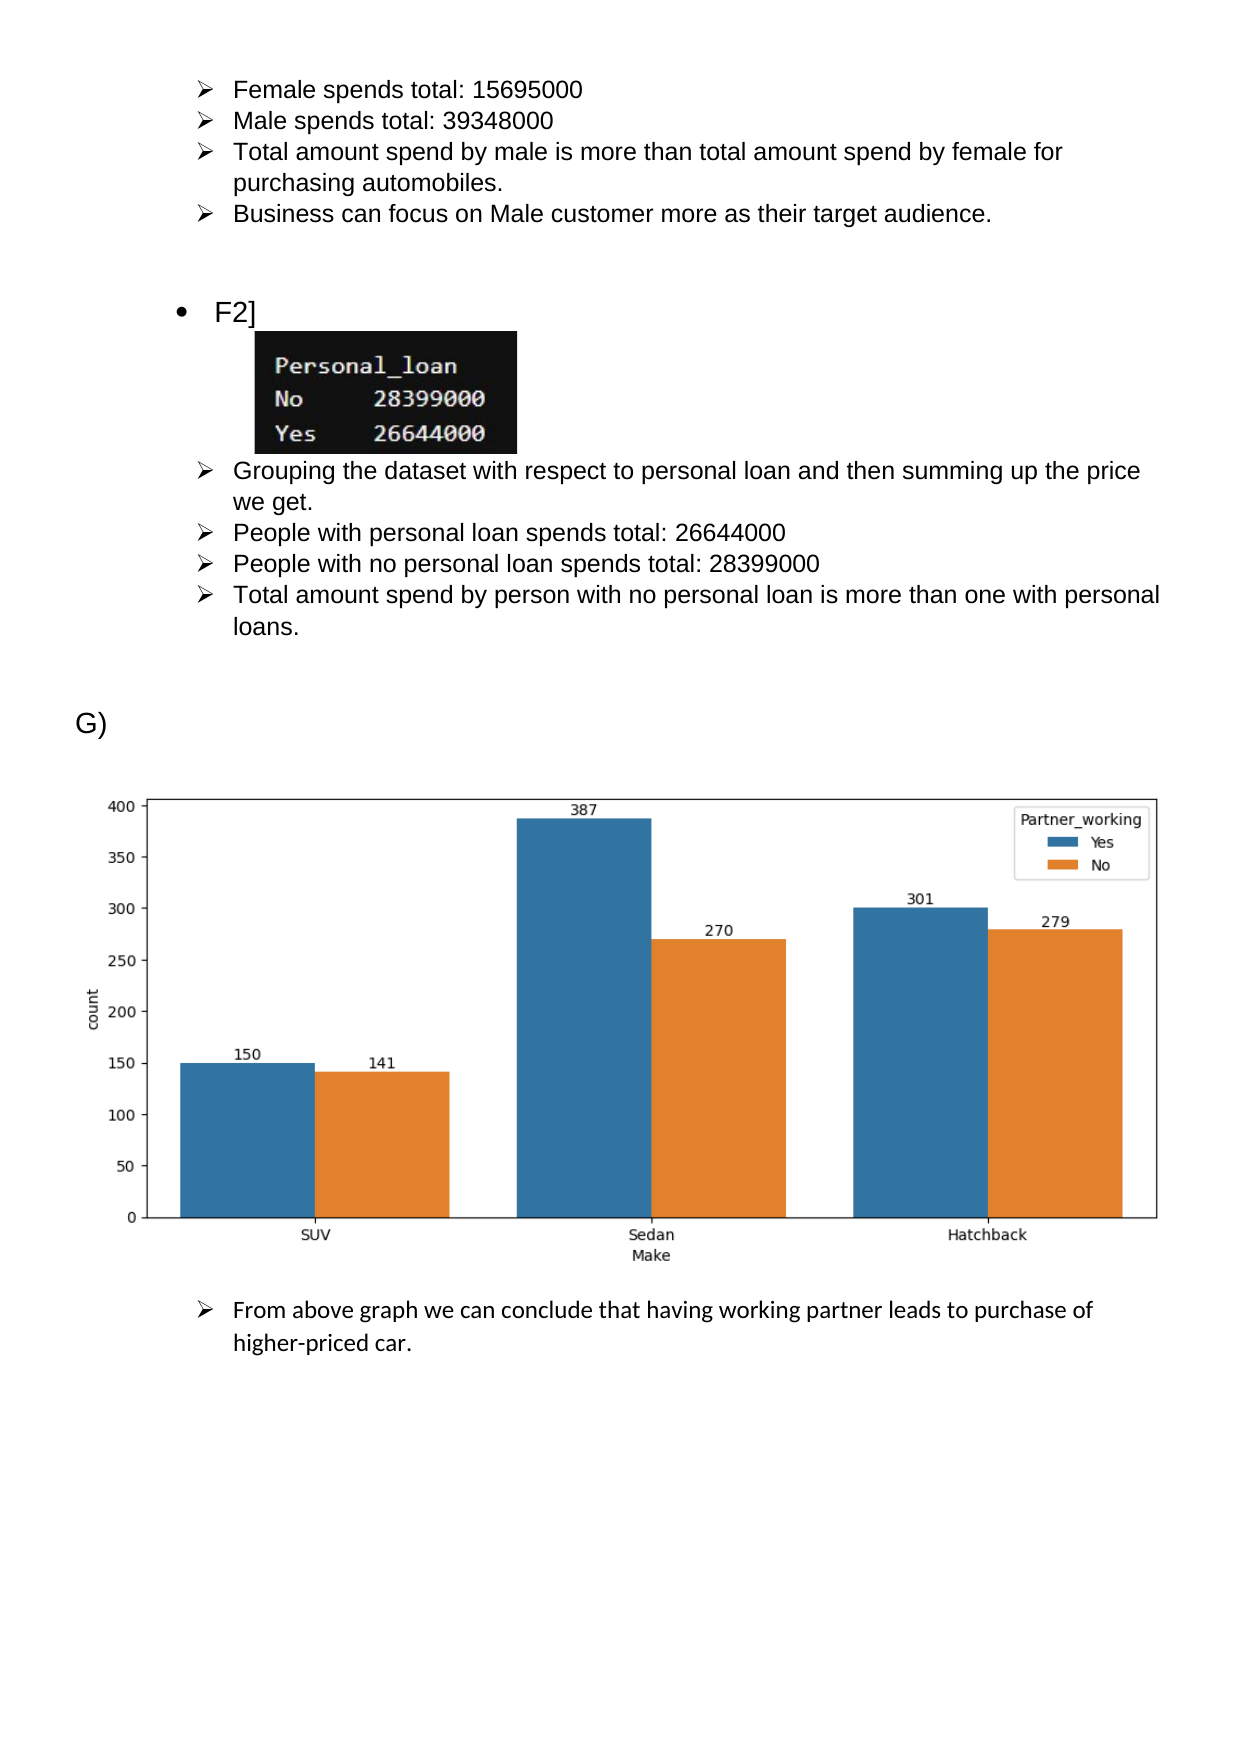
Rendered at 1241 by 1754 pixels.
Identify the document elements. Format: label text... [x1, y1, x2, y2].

list People with no personal loan spends total: 28399000 [195, 549, 1165, 578]
list Male spends total: 39348000 [195, 106, 1165, 135]
text G) [75, 706, 1165, 739]
list Grouping the dataset with respect to personal loan and then summing up the price we get. [195, 456, 1165, 516]
list From above graph we can conclude that having working partner leads to purchase of higher-priced car. [195, 1294, 1165, 1357]
list People with personal loan spends total: 26644000 [195, 518, 1165, 547]
list Total amount spend by person with no personal loan is more than one with personal loans. [195, 580, 1165, 640]
list Female spends total: 15695000 [195, 75, 1165, 104]
list Business can focus on Male customer more as their target audience. [195, 199, 1165, 228]
list F2] [177, 295, 1165, 329]
list Total amount spend by male is more than total amount spend by female for purchasing automobiles. [195, 137, 1165, 197]
picture [254, 331, 518, 454]
picture [75, 789, 1166, 1275]
